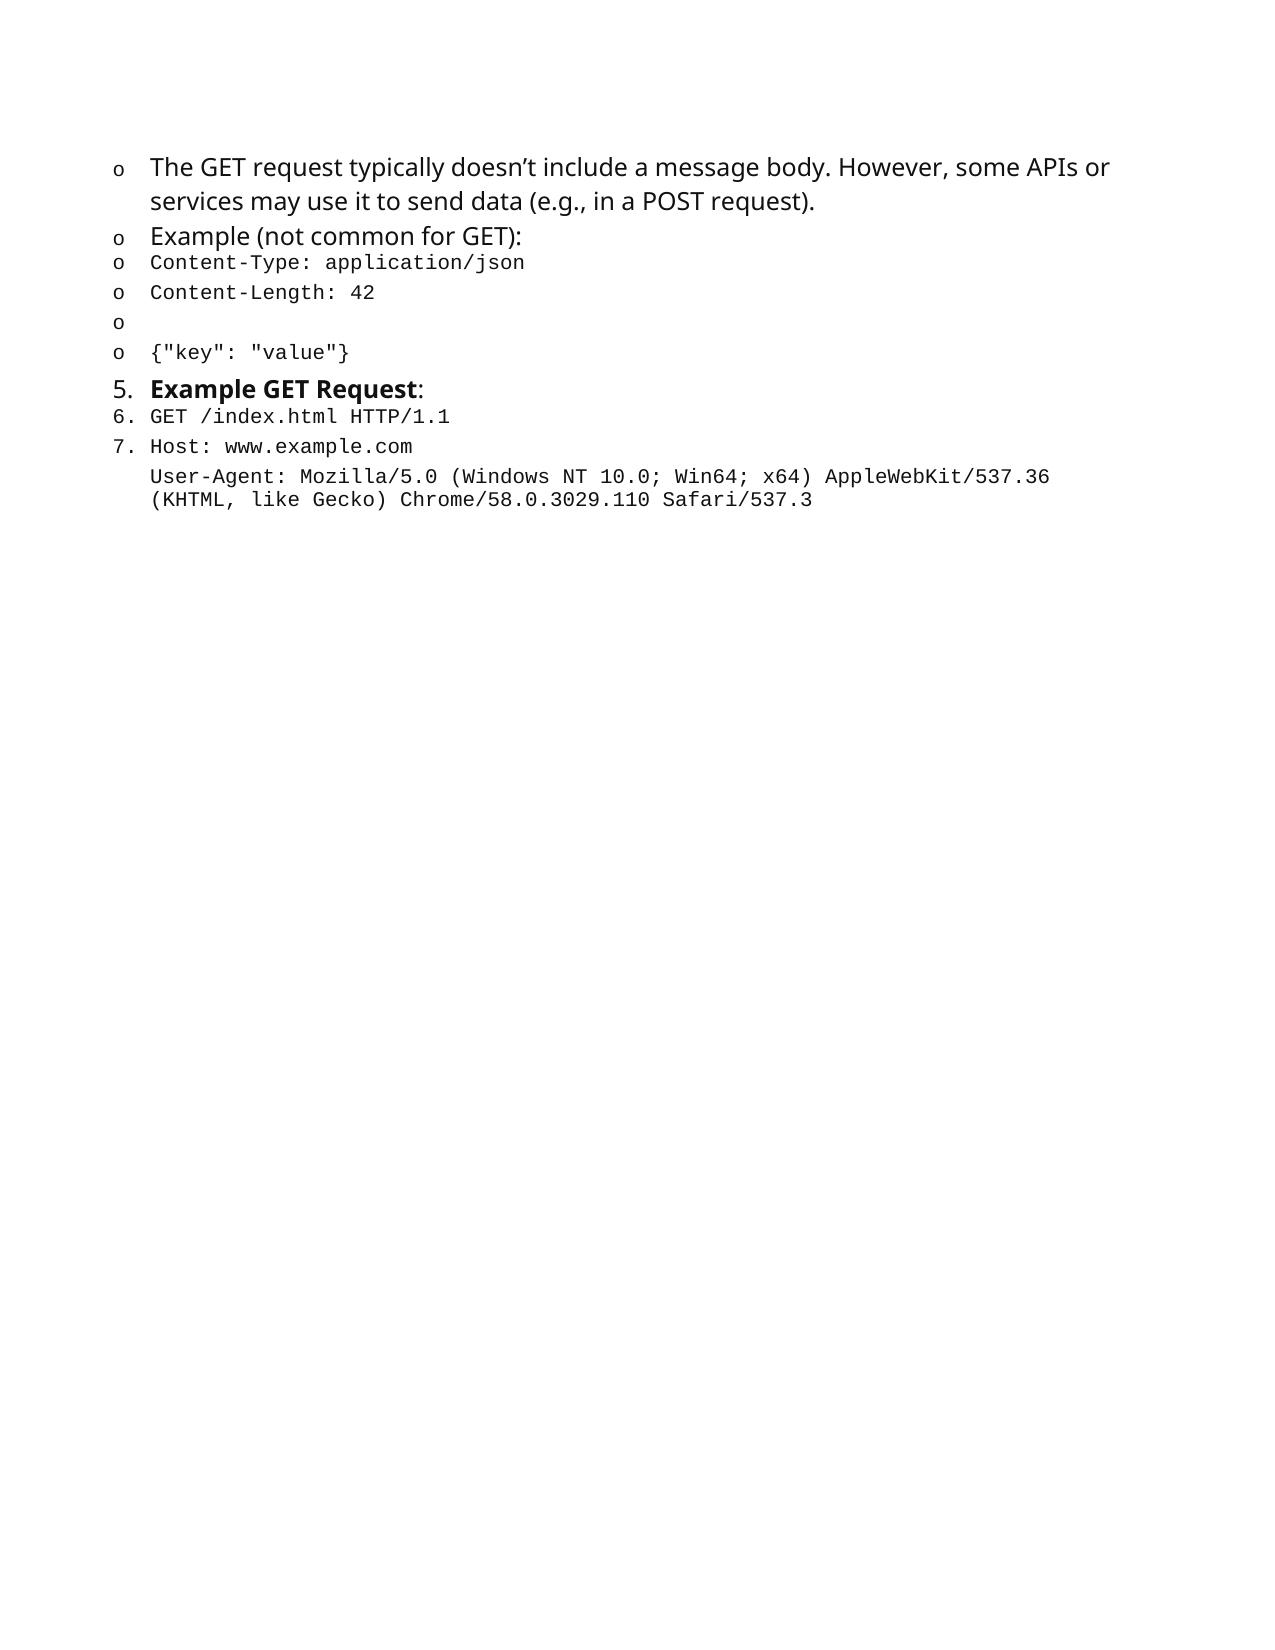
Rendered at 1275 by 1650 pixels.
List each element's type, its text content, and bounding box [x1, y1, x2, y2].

list The GET request typically doesn’t include a message body. However, some APIs or services may use it to send data (e.g., in a POST request). [112, 150, 1125, 218]
list Host: www.example.com [112, 436, 1125, 459]
text User-Agent: Mozilla/5.0 (Windows NT 10.0; Win64; x64) AppleWebKit/537.36 (KHTML, like Gecko) Chrome/58.0.3029.110 Safari/537.3 [150, 466, 1125, 513]
list {"key": "value"} [112, 342, 1125, 366]
list Example (not common for GET): [112, 218, 1125, 252]
list Content-Length: 42 [112, 282, 1125, 306]
list GET /index.html HTTP/1.1 [112, 406, 1125, 429]
list Example GET Request: [112, 372, 1125, 406]
list Content-Type: application/json [112, 252, 1125, 276]
